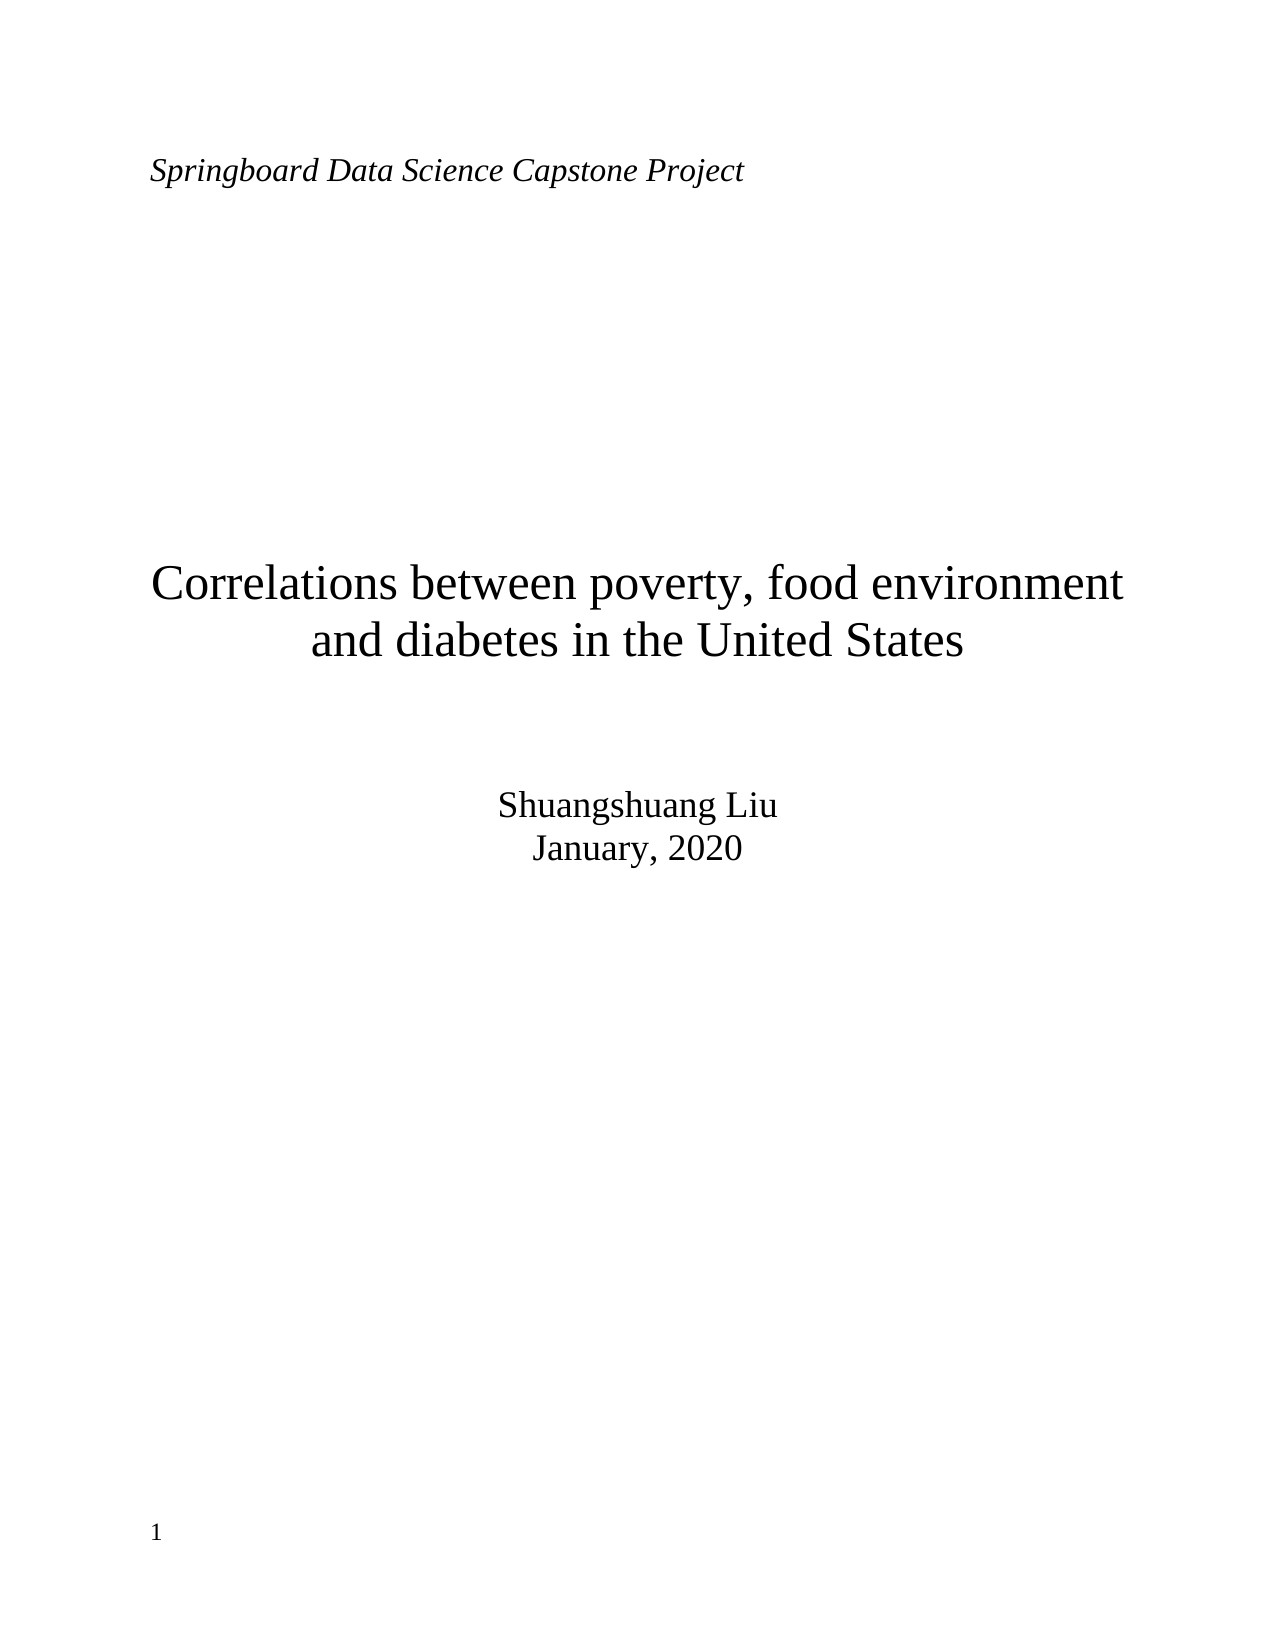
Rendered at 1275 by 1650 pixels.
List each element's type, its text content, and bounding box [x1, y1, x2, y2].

text Springboard Data Science Capstone Project [150, 150, 1125, 188]
text January, 2020 [150, 826, 1125, 869]
text Correlations between poverty, food environment and diabetes in the United States [150, 552, 1125, 667]
text Shuangshuang Liu [150, 782, 1125, 826]
